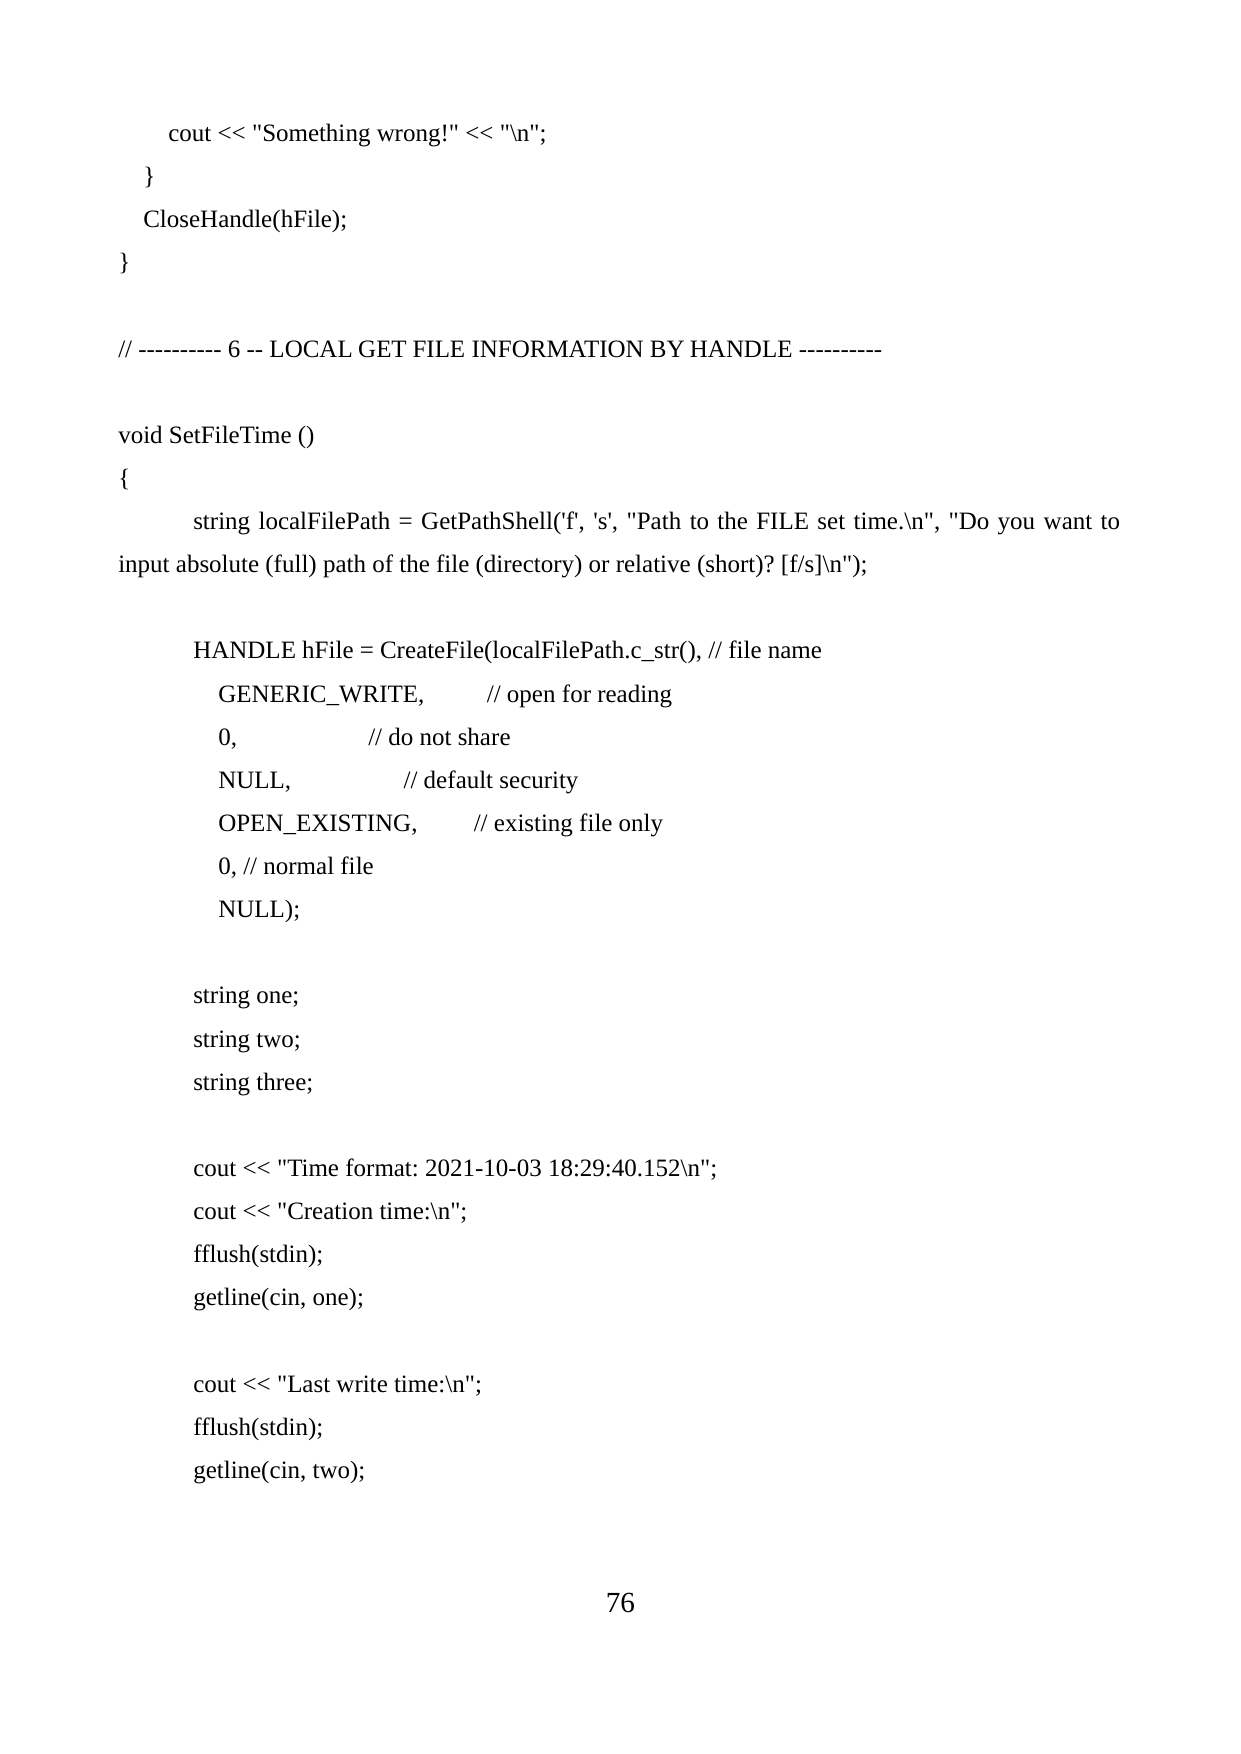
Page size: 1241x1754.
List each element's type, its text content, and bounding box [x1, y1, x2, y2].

text } [118, 161, 1122, 190]
text 0, // normal file [118, 851, 1122, 880]
text getline(cin, two); [118, 1455, 1122, 1484]
text NULL, // default security [118, 765, 1122, 794]
text OPEN_EXISTING, // existing file only [118, 808, 1122, 837]
text fflush(stdin); [118, 1239, 1122, 1268]
text string one; [118, 981, 1122, 1009]
text string localFilePath = GetPathShell('f', 's', "Path to the FILE set time.\n", "Do you want to input absolute (full) path of the file (directory) or relative (short)? [f/s]\n"); [118, 506, 1122, 578]
text HANDLE hFile = CreateFile(localFilePath.c_str(), // file name [118, 636, 1122, 664]
text getline(cin, one); [118, 1282, 1122, 1311]
text cout << "Time format: 2021-10-03 18:29:40.152\n"; [118, 1153, 1122, 1182]
text cout << "Something wrong!" << "\n"; [118, 118, 1122, 147]
text cout << "Last write time:\n"; [118, 1369, 1122, 1397]
text } [118, 247, 1122, 276]
text { [118, 463, 1122, 492]
text cout << "Creation time:\n"; [118, 1196, 1122, 1225]
text string three; [118, 1067, 1122, 1096]
text // ---------- 6 -- LOCAL GET FILE INFORMATION BY HANDLE ---------- [118, 334, 1122, 362]
text 0, // do not share [118, 722, 1122, 751]
text fflush(stdin); [118, 1412, 1122, 1441]
text CloseHandle(hFile); [118, 204, 1122, 233]
text GENERIC_WRITE, // open for reading [118, 679, 1122, 707]
text string two; [118, 1024, 1122, 1052]
text NULL); [118, 894, 1122, 923]
text void SetFileTime () [118, 420, 1122, 449]
